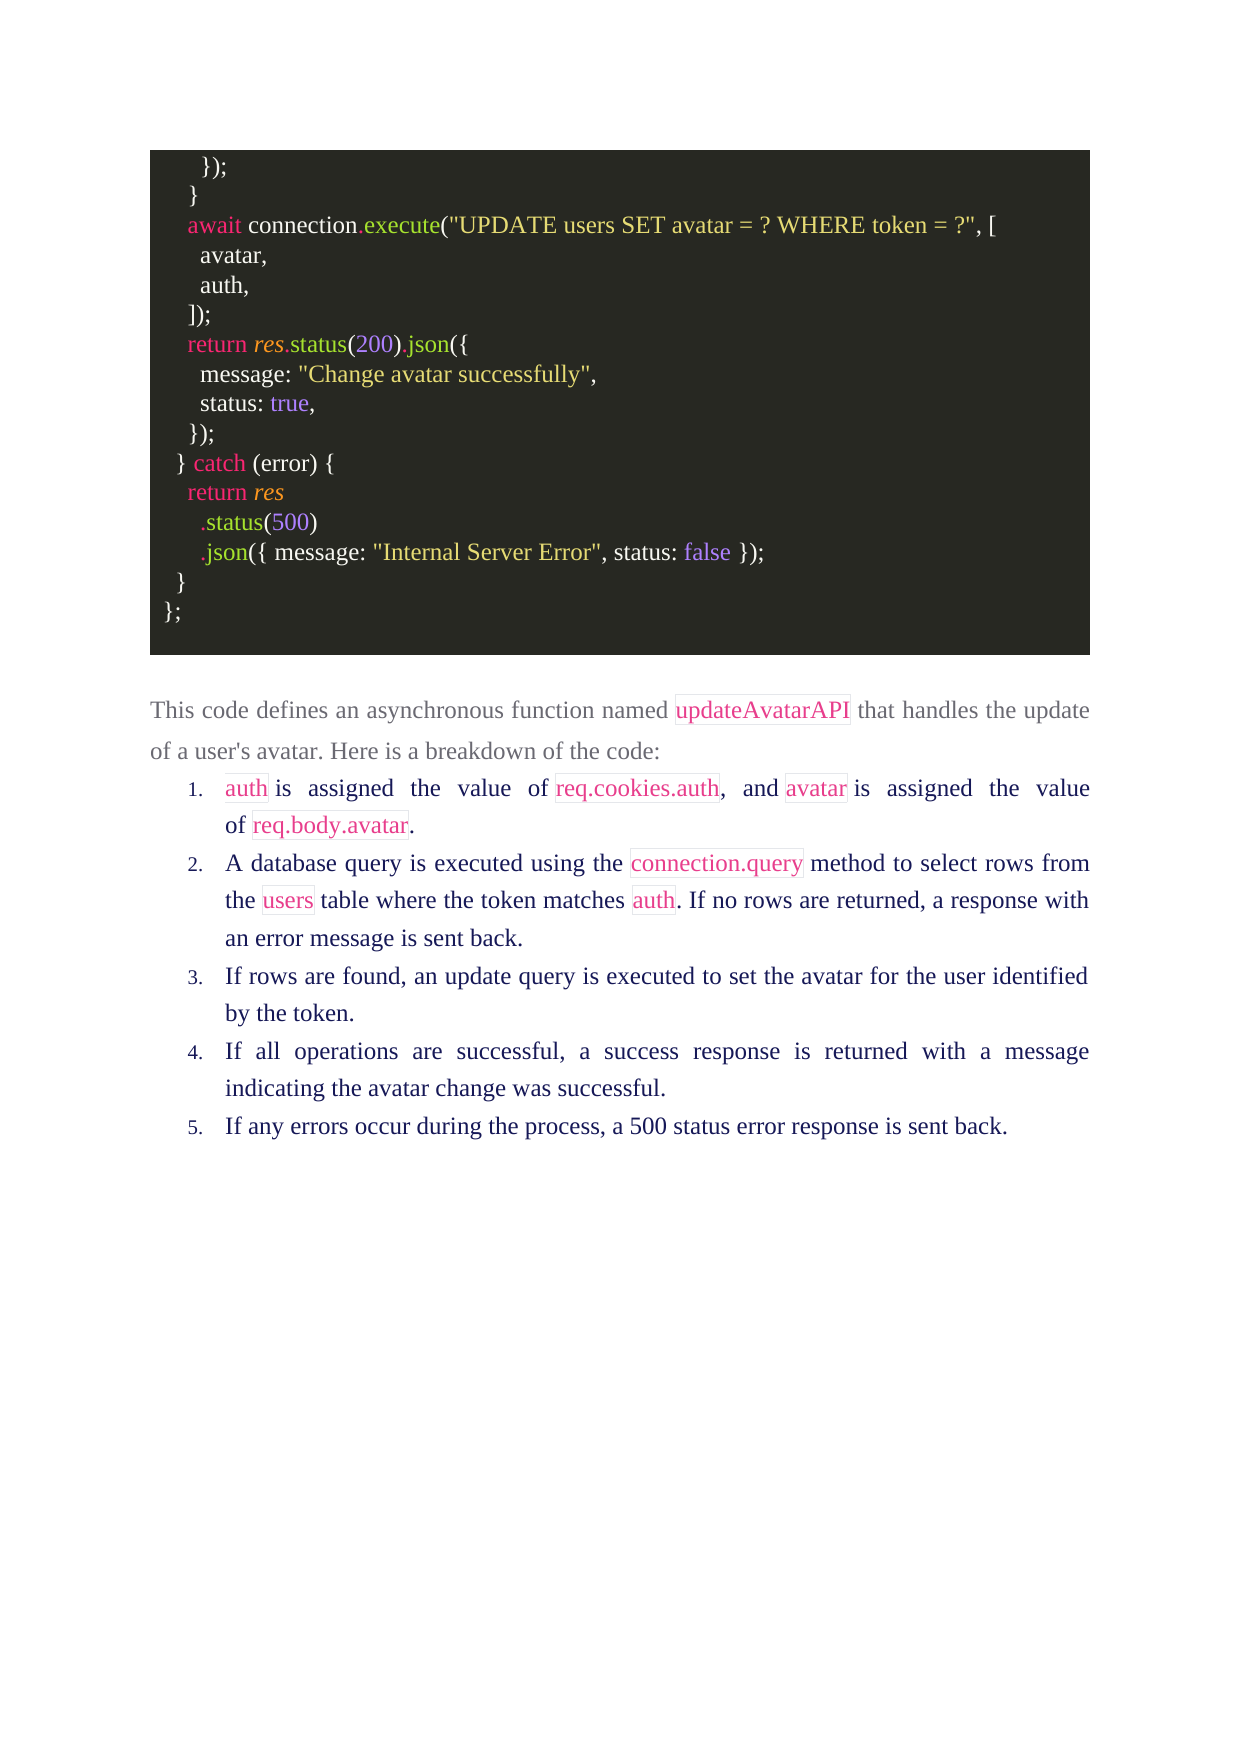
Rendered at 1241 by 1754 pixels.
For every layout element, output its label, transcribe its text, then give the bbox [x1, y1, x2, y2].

text auth, [150, 269, 1090, 298]
text await connection.execute("UPDATE users SET avatar = ? WHERE token = ?", [ [150, 209, 1090, 239]
text return res.status(200).json({ [150, 328, 1090, 358]
text }); [150, 150, 1090, 180]
list If rows are found, an update query is executed to set the avatar for the user identified by the token. [187, 952, 1090, 1027]
text } [150, 180, 1090, 209]
text This code defines an asynchronous function named updateAvatarAPI that handles the update of a user's avatar. Here is a breakdown of the code: [150, 683, 1090, 765]
text .json({ message: "Internal Server Error", status: false }); [150, 536, 1090, 566]
text status: true, [150, 387, 1090, 417]
text }; [150, 595, 1090, 625]
list A database query is executed using the connection.query method to select rows from the users table where the token matches auth. If no rows are returned, a response with an error message is sent back. [187, 840, 1090, 952]
text } catch (error) { [150, 447, 1090, 477]
text ]); [150, 298, 1090, 328]
list If all operations are successful, a success response is returned with a message indicating the avatar change was successful. [187, 1027, 1090, 1102]
text message: "Change avatar successfully", [150, 358, 1090, 387]
text return res [150, 477, 1090, 506]
list auth is assigned the value of req.cookies.auth, and avatar is assigned the value of req.body.avatar. [187, 765, 1090, 840]
text avatar, [150, 239, 1090, 269]
text }); [150, 417, 1090, 447]
text .status(500) [150, 506, 1090, 536]
list If any errors occur during the process, a 500 status error response is sent back. [187, 1102, 1090, 1140]
text } [150, 566, 1090, 595]
